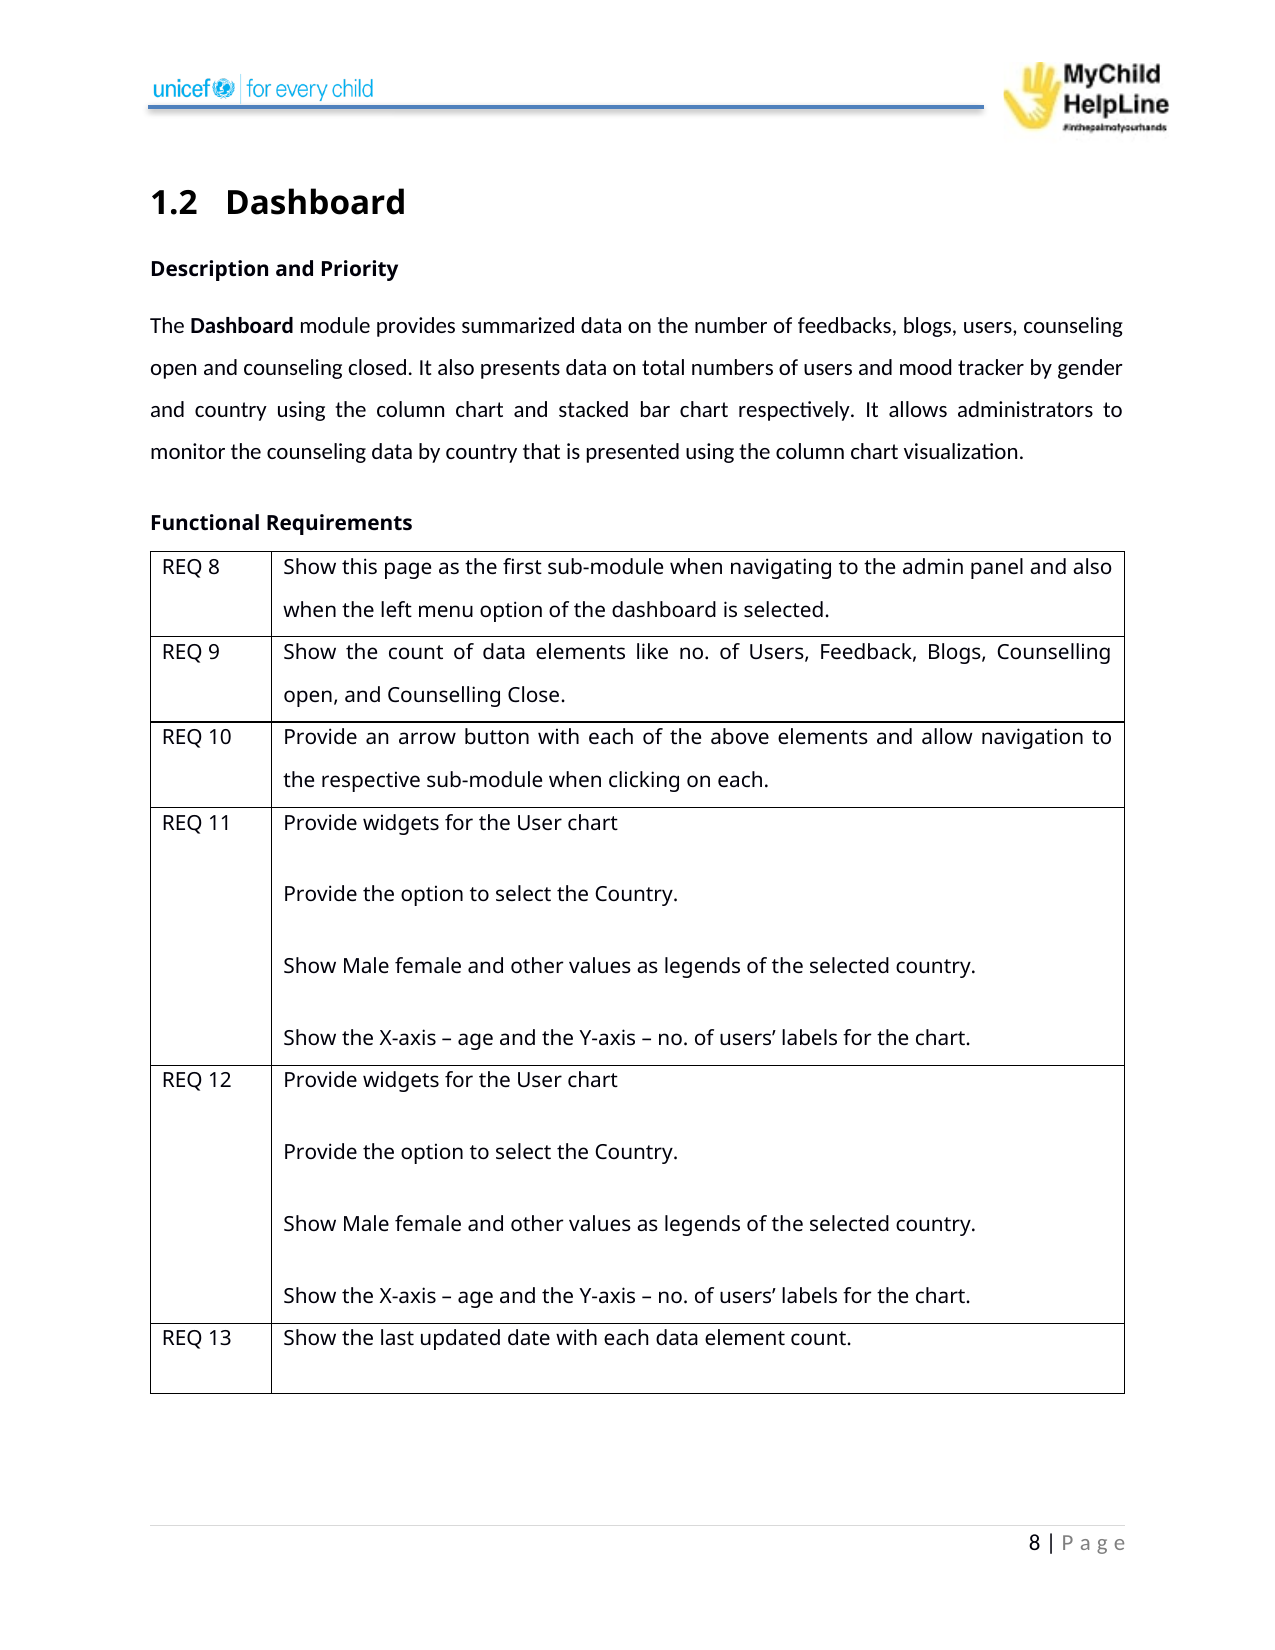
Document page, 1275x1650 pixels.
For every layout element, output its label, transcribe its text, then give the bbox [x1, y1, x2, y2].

table_cell [151, 1324, 271, 1393]
table_cell [151, 1066, 271, 1322]
table_cell Provide widgets for the User chart Provide the option to select the Country. Show Male female and other values as legends of the selected country. Show the X-axis – age and the Y-axis – no. of users’ labels for the chart. [272, 808, 1124, 1064]
table_cell [151, 723, 271, 807]
table_header Show this page as the first sub-module when navigating to the admin panel and also when the left menu option of the dashboard is selected. [272, 552, 1124, 636]
table_cell Show the last updated date with each data element count. [272, 1324, 1124, 1393]
text Description and Priority [150, 254, 1125, 282]
subtitle Dashboard [150, 179, 1125, 224]
table_cell Show the count of data elements like no. of Users, Feedback, Blogs, Counselling open, and Counselling Close. [272, 637, 1124, 721]
picture [1003, 62, 1170, 144]
table_header [151, 552, 271, 636]
text Functional Requirements [150, 508, 1125, 537]
text The Dashboard module provides summarized data on the number of feedbacks, blogs, users, counseling open and counseling closed. It also presents data on total numbers of users and mood tracker by gender and country using the column chart and stacked bar chart respectively. It allows administrators to monitor the counseling data by country that is presented using the column chart visualization. [150, 311, 1125, 465]
table_cell [151, 808, 271, 1064]
table_cell Provide widgets for the User chart Provide the option to select the Country. Show Male female and other values as legends of the selected country. Show the X-axis – age and the Y-axis – no. of users’ labels for the chart. [272, 1066, 1124, 1322]
picture [146, 70, 377, 107]
table_cell Provide an arrow button with each of the above elements and allow navigation to the respective sub-module when clicking on each. [272, 723, 1124, 807]
table_cell [151, 637, 271, 721]
